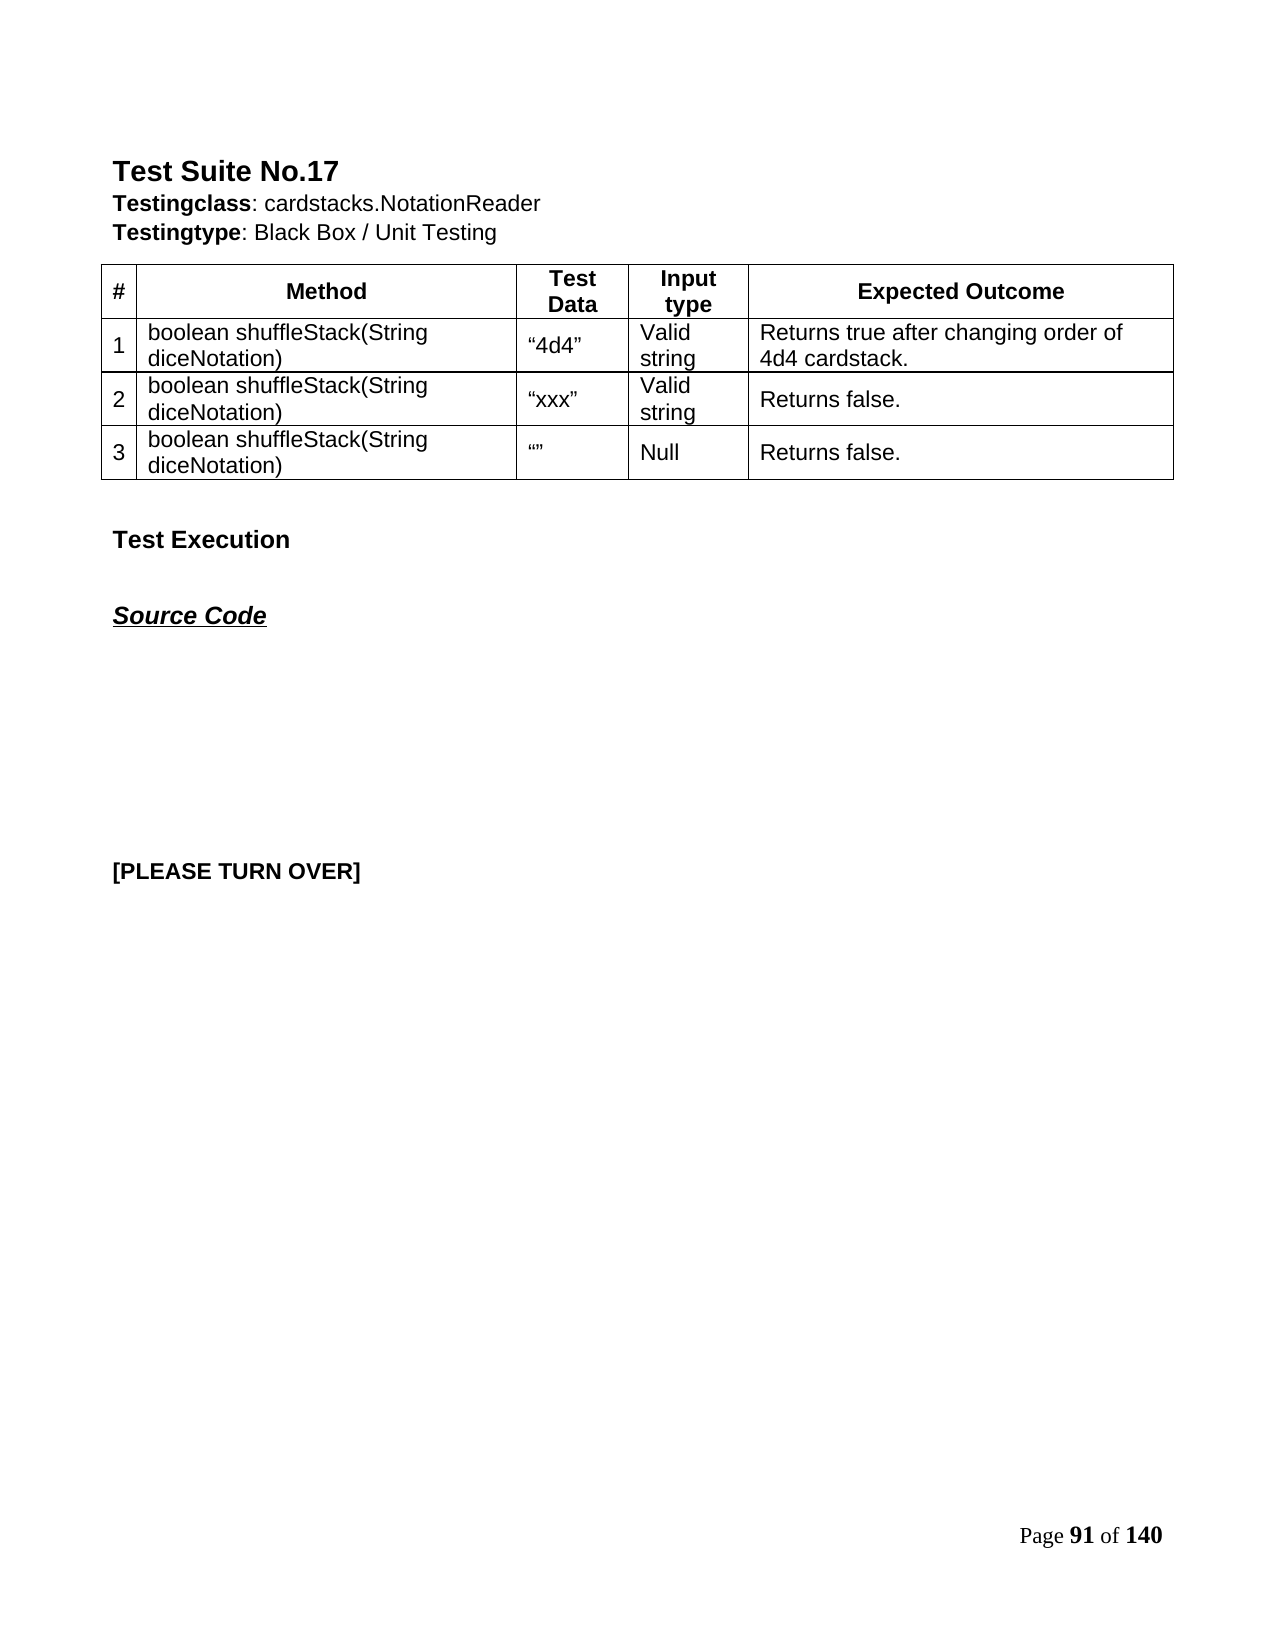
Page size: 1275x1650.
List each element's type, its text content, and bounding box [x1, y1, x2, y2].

table_cell Valid string [629, 319, 748, 371]
text Testingclass: cardstacks.NotationReader Testingtype: Black Box / Unit Testing [112, 190, 1162, 245]
text [PLEASE TURN OVER] [112, 858, 1162, 884]
subtitle Test Execution [112, 525, 1162, 554]
table_cell 2 [102, 373, 136, 425]
table_cell Null [629, 426, 748, 479]
table_cell “xxx” [517, 373, 628, 425]
subtitle Test Suite No.17 [112, 154, 1162, 188]
table_header Test Data [517, 265, 628, 318]
table_cell Valid string [629, 373, 748, 425]
table_header # [102, 265, 136, 318]
table_cell Returns true after changing order of 4d4 cardstack. [749, 319, 1173, 371]
table_header Input type [629, 265, 748, 318]
table_cell “4d4” [517, 319, 628, 371]
table_cell boolean shuffleStack(String diceNotation) [137, 373, 516, 425]
table_cell Returns false. [749, 373, 1173, 425]
subtitle Source Code [112, 601, 1162, 630]
table_cell 1 [102, 319, 136, 371]
table_cell Returns false. [749, 426, 1173, 479]
table_header Expected Outcome [749, 265, 1173, 318]
table_cell boolean shuffleStack(String diceNotation) [137, 319, 516, 371]
table_header Method [137, 265, 516, 318]
table_cell boolean shuffleStack(String diceNotation) [137, 426, 516, 479]
table_cell 3 [102, 426, 136, 479]
table_cell “” [517, 426, 628, 479]
